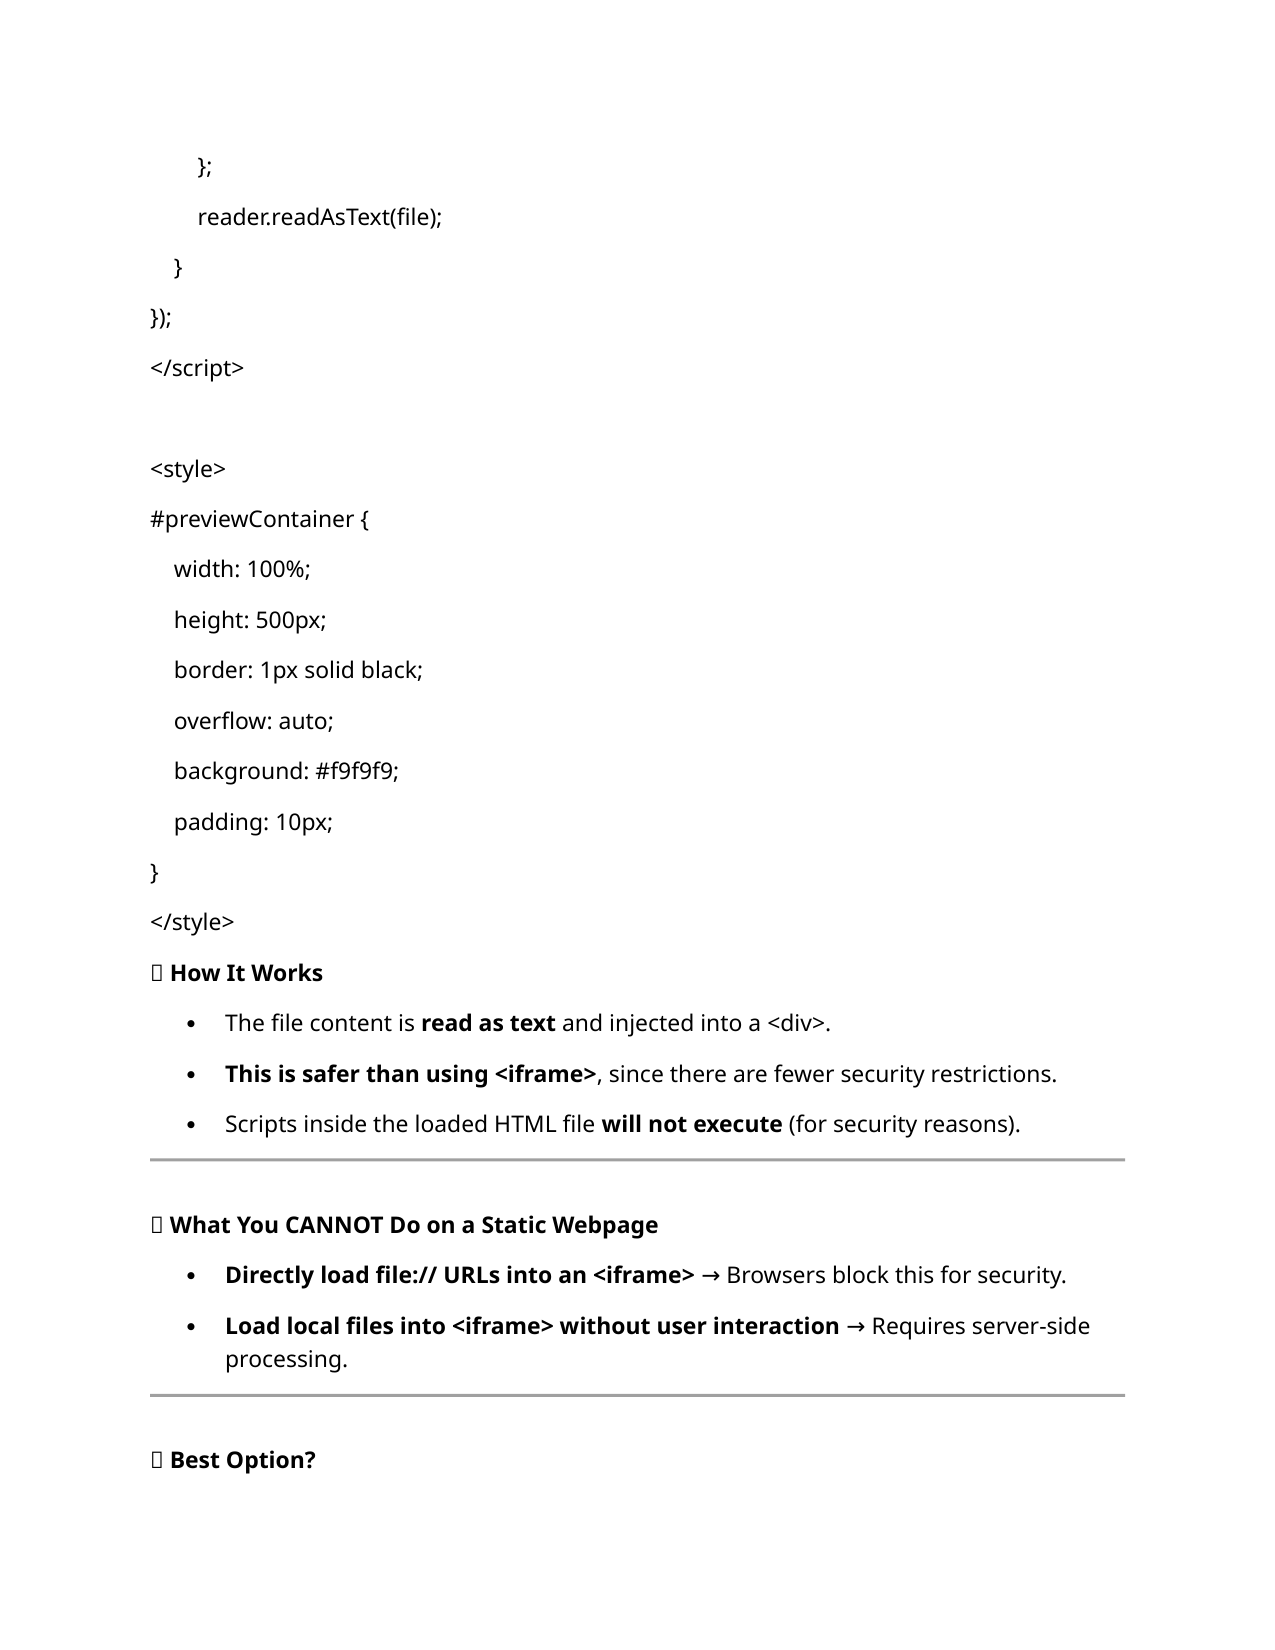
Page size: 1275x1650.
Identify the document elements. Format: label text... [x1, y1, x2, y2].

list The file content is read as text and injected into a <div>. [187, 1007, 1125, 1038]
text #previewContainer { [150, 503, 1125, 534]
list Load local files into <iframe> without user interaction → Requires server-side processing. [187, 1309, 1125, 1374]
text }; [150, 150, 1125, 181]
text width: 100%; [150, 553, 1125, 584]
text background: #f9f9f9; [150, 755, 1125, 786]
list This is safer than using <iframe>, since there are fewer security restrictions. [187, 1057, 1125, 1089]
text reader.readAsText(file); [150, 200, 1125, 232]
text border: 1px solid black; [150, 654, 1125, 685]
list Directly load file:// URLs into an <iframe> → Browsers block this for security. [187, 1259, 1125, 1290]
list Scripts inside the loaded HTML file will not execute (for security reasons). [187, 1108, 1125, 1139]
text 🔹 How It Works [150, 957, 1125, 988]
text 🎯 Best Option? [150, 1444, 1125, 1475]
text overflow: auto; [150, 704, 1125, 736]
text </script> [150, 352, 1125, 383]
text height: 500px; [150, 604, 1125, 635]
text </style> [150, 906, 1125, 937]
text } [150, 251, 1125, 282]
text padding: 10px; [150, 805, 1125, 837]
text 🚫 What You CANNOT Do on a Static Webpage [150, 1209, 1125, 1240]
text <style> [150, 452, 1125, 484]
text } [150, 856, 1125, 887]
text }); [150, 301, 1125, 332]
